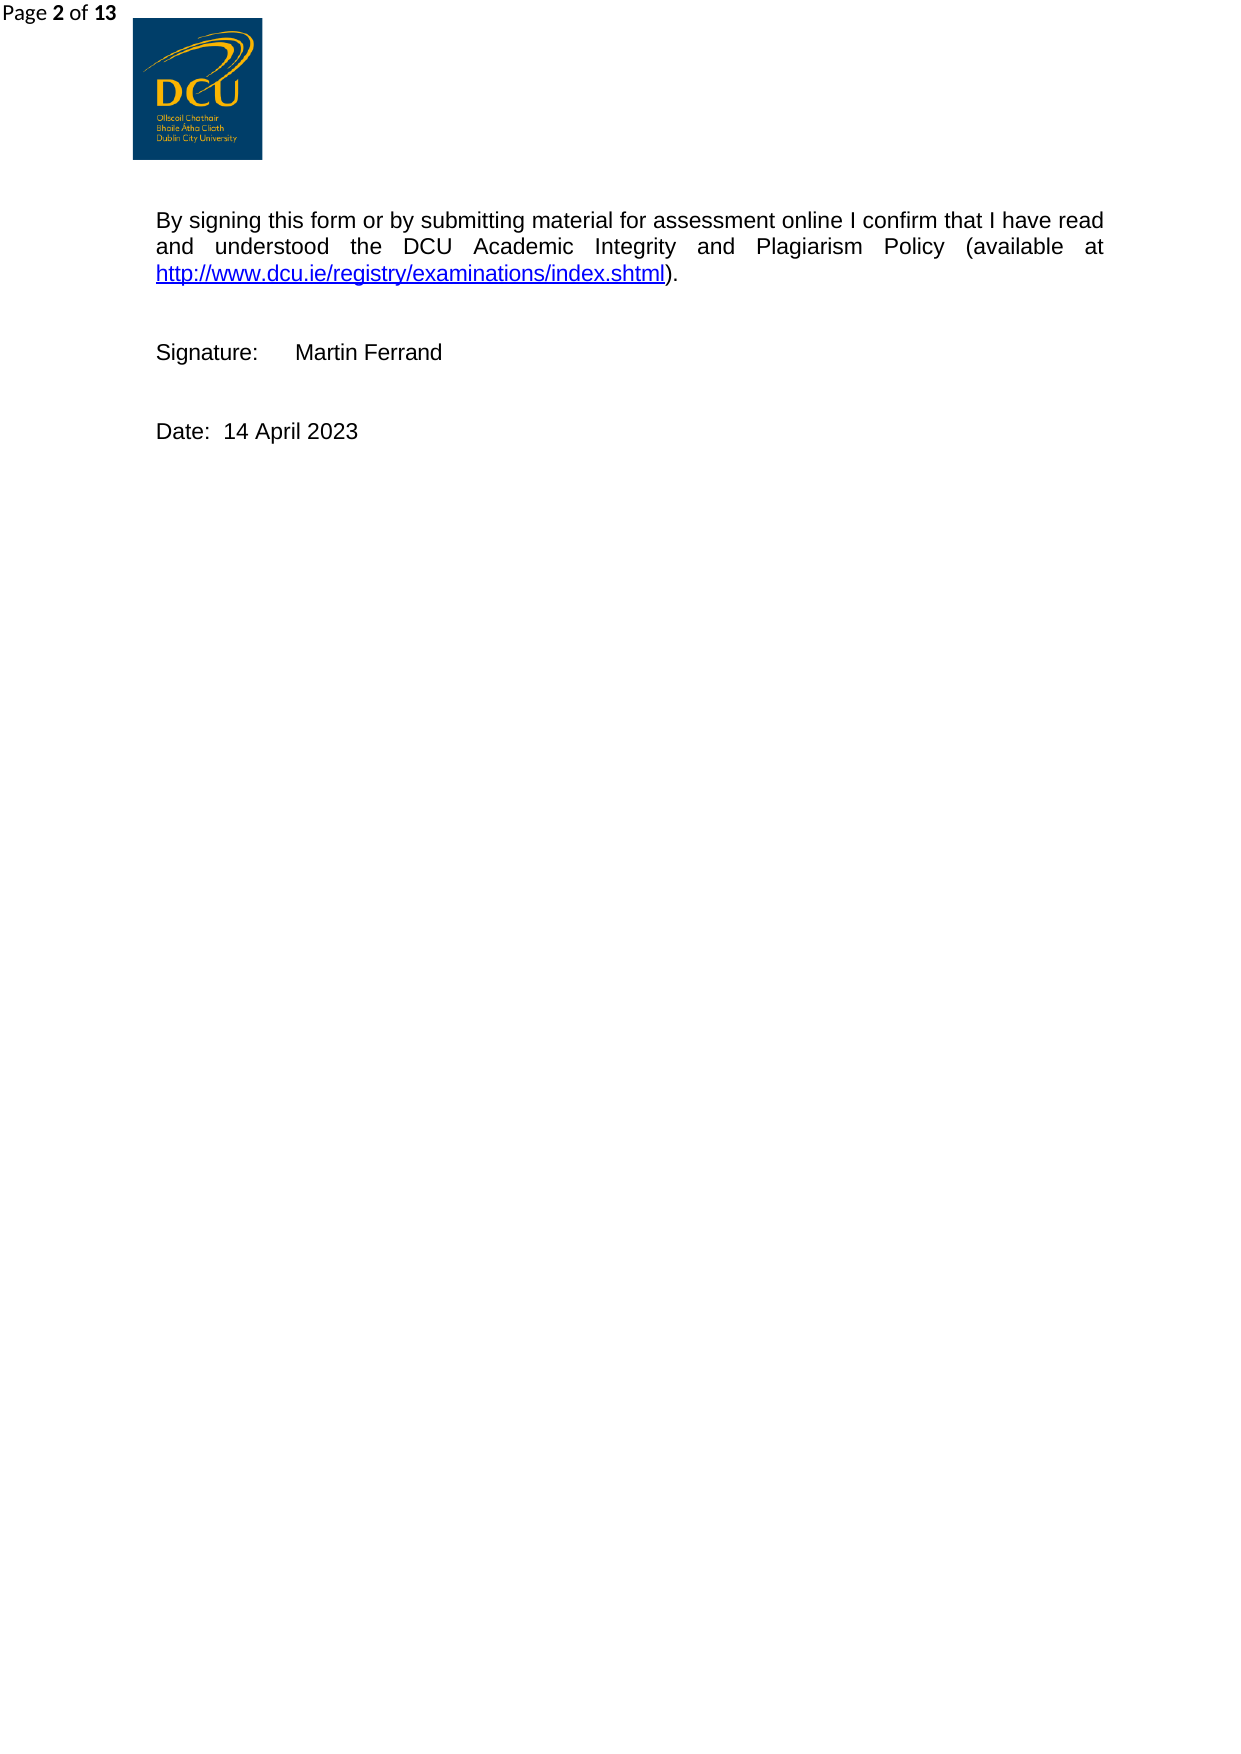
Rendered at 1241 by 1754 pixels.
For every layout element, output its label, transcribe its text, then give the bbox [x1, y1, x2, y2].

text Date: 14 April 2023 [156, 418, 1119, 444]
picture [132, 18, 263, 160]
text By signing this form or by submitting material for assessment online I confirm that I have read and understood the DCU Academic Integrity and Plagiarism Policy (available at http://www.dcu.ie/registry/examinations/index.shtml). [156, 207, 1104, 286]
text Signature: Martin Ferrand [156, 338, 1119, 365]
